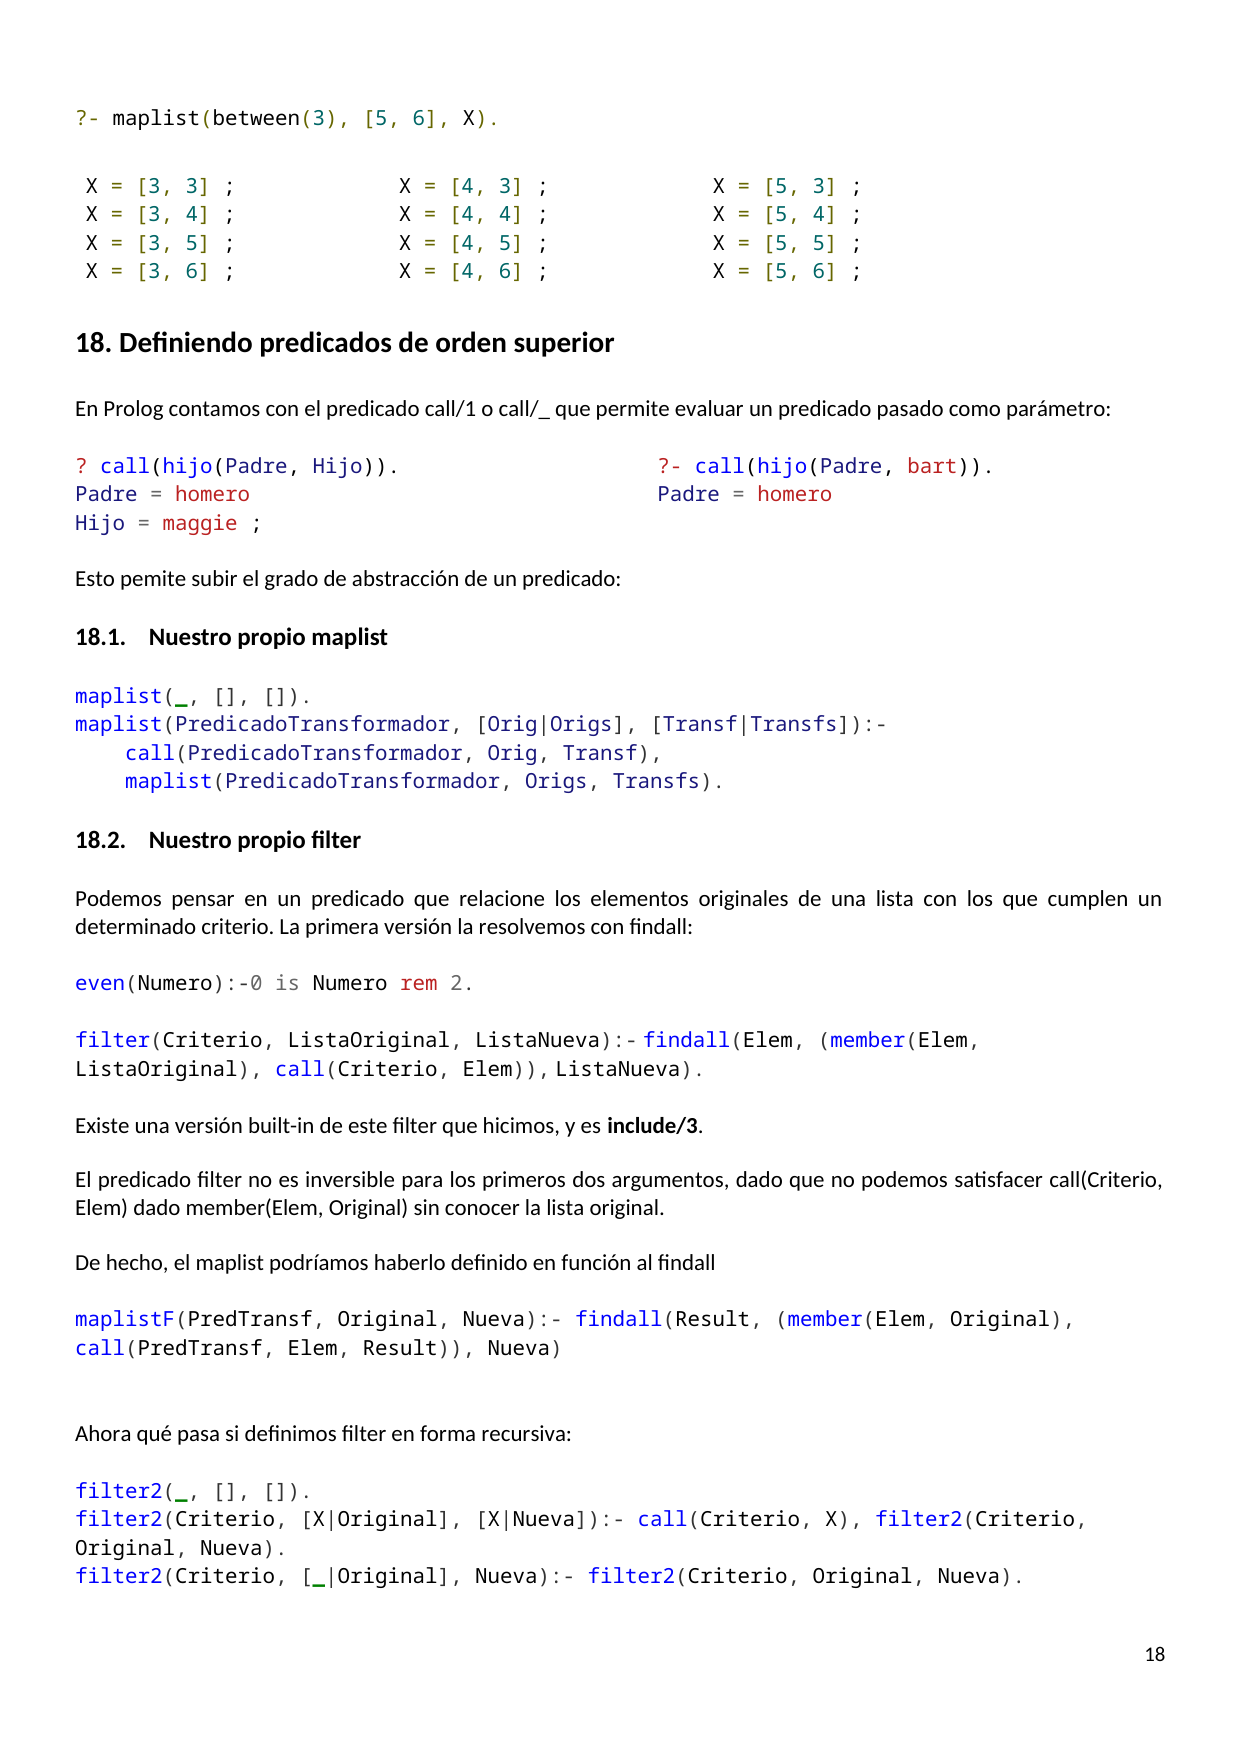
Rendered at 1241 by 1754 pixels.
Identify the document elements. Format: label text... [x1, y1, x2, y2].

text Podemos pensar en un predicado que relacione los elementos originales de una lista con los que cumplen un determinado criterio. La primera versión la resolvemos con findall: [75, 884, 1165, 940]
title maplist(_, [], []). maplist(PredicadoTransformador, [Orig|Origs], [Transf|Transfs]):- call(PredicadoTransformador, Orig, Transf), maplist(PredicadoTransformador, Origs, Transfs). [75, 681, 1165, 795]
text De hecho, el maplist podríamos haberlo definido en función al findall [75, 1248, 1165, 1276]
text Ahora qué pasa si definimos filter en forma recursiva: [75, 1419, 1165, 1447]
subtitle Nuestro propio filter [75, 824, 1165, 854]
text En Prolog contamos con el predicado call/1 o call/_ que permite evaluar un predicado pasado como parámetro: [75, 394, 1165, 422]
subtitle Nuestro propio maplist [75, 621, 1165, 652]
title ?- maplist(between(3), [5, 6], X). [75, 103, 1165, 132]
title ? call(hijo(Padre, Hijo)). Padre = homero Hijo = maggie ; ?- call(hijo(Padre, bart)). Padre = homero [75, 451, 583, 536]
table_header X = [5, 3] ; X = [5, 4] ; X = [5, 5] ; X = [5, 6] ; [702, 160, 1015, 295]
title ? call(hijo(Padre, Hijo)). Padre = homero Hijo = maggie ; ?- call(hijo(Padre, bart)). Padre = homero [657, 451, 1165, 508]
table_header X = [3, 3] ; X = [3, 4] ; X = [3, 5] ; X = [3, 6] ; [75, 160, 388, 295]
subtitle Definiendo predicados de orden superior [75, 324, 1165, 360]
text Esto pemite subir el grado de abstracción de un predicado: [75, 536, 1165, 592]
title even(Numero):-0 is Numero rem 2. filter(Criterio, ListaOriginal, ListaNueva):- findall(Elem, (member(Elem, ListaOriginal), call(Criterio, Elem)), ListaNueva). [75, 968, 1165, 1082]
title maplistF(PredTransf, Original, Nueva):- findall(Result, (member(Elem, Original), call(PredTransf, Elem, Result)), Nueva) [75, 1304, 1165, 1361]
table_header X = [4, 3] ; X = [4, 4] ; X = [4, 5] ; X = [4, 6] ; [388, 160, 702, 295]
text El predicado filter no es inversible para los primeros dos argumentos, dado que no podemos satisfacer call(Criterio, Elem) dado member(Elem, Original) sin conocer la lista original. [75, 1165, 1165, 1221]
title filter2(_, [], []). filter2(Criterio, [X|Original], [X|Nueva]):- call(Criterio, X), filter2(Criterio, Original, Nueva). filter2(Criterio, [_|Original], Nueva):- filter2(Criterio, Original, Nueva). [75, 1476, 1165, 1589]
text Existe una versión built-in de este filter que hicimos, y es include/3. [75, 1111, 1165, 1139]
